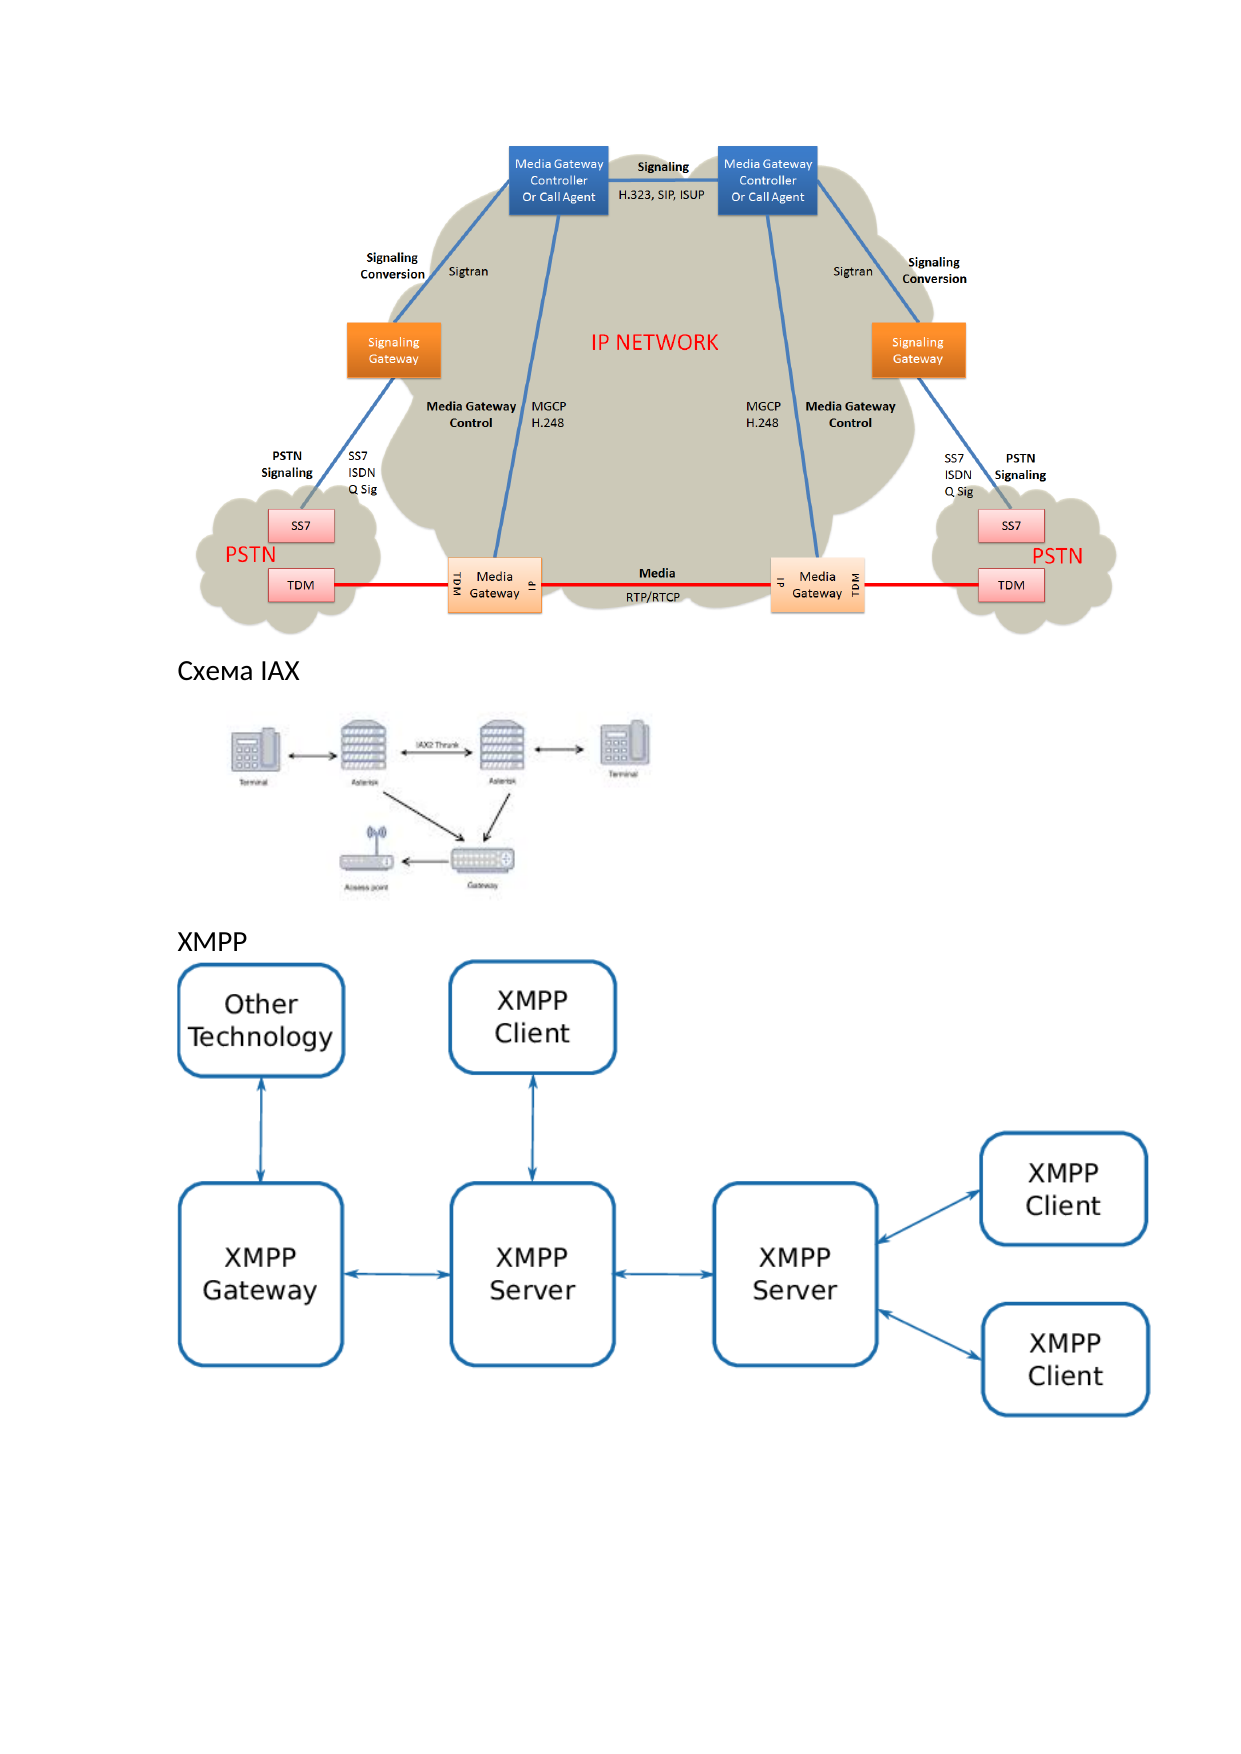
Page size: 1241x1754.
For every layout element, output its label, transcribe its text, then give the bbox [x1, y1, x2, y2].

picture [177, 958, 1152, 1419]
picture [177, 118, 1152, 652]
text XMPP [177, 923, 1152, 958]
text Схема IAX [177, 652, 1152, 688]
picture [177, 687, 701, 923]
